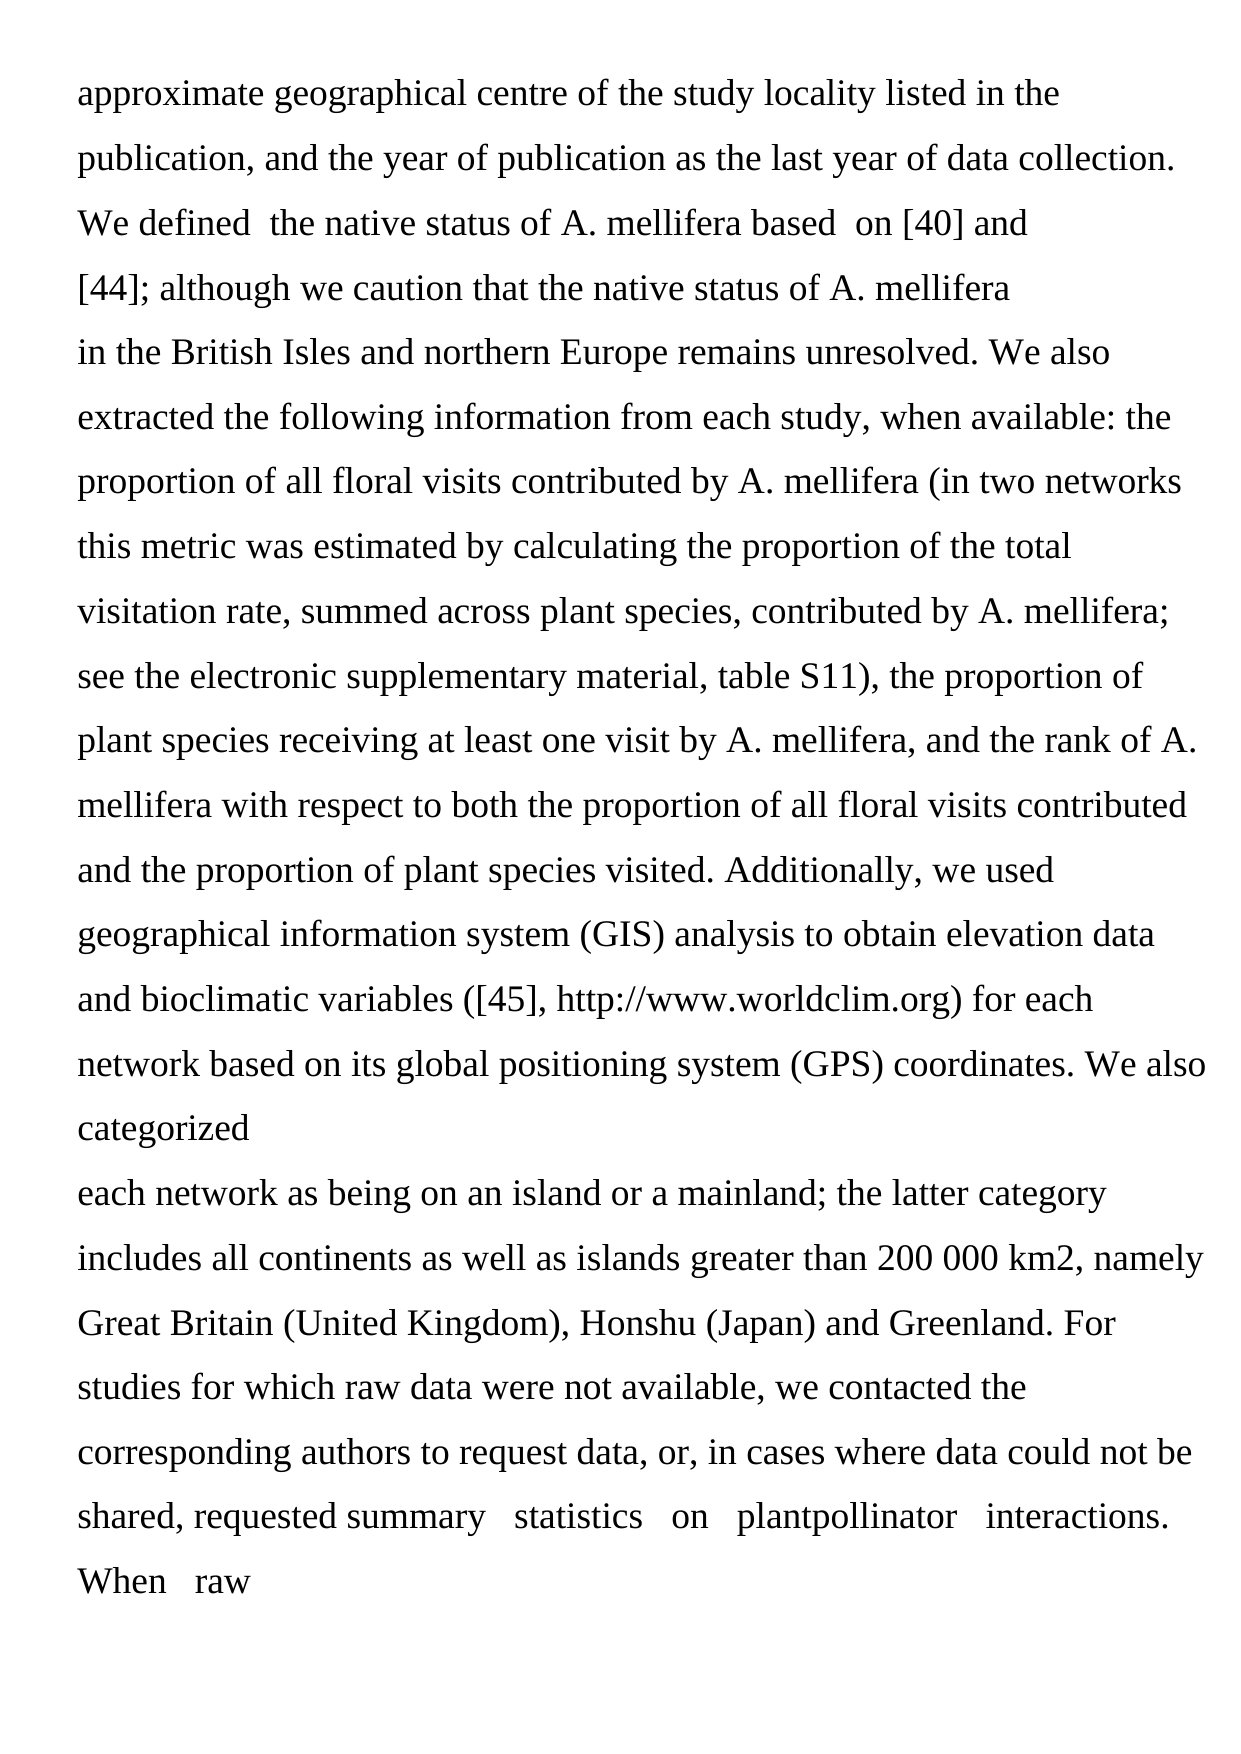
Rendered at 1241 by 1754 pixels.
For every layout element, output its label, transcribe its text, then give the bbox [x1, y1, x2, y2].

text each network as being on an island or a mainland; the latter category includes all continents as well as islands greater than 200 000 km2, namely Great Britain (United Kingdom), Honshu (Japan) and Greenland. For studies for which raw data were not available, we contacted the corresponding authors to request data, or, in cases where data could not be shared, requested summary statistics on plantpollinator interactions. When raw [77, 1171, 1215, 1602]
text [77, 71, 1215, 243]
text in the British Isles and northern Europe remains unresolved. We also extracted the following information from each study, when available: the proportion of all floral visits contributed by A. mellifera (in two networks this metric was estimated by calculating the proportion of the total visitation rate, summed across plant species, contributed by A. mellifera; see the electronic supplementary material, table S11), the proportion of plant species receiving at least one visit by A. mellifera, and the rank of A. mellifera with respect to both the proportion of all floral visits contributed and the proportion of plant species visited. Additionally, we used geographical information system (GIS) analysis to obtain elevation data and bioclimatic variables ([45], http://www.worldclim.org) for each network based on its global positioning system (GPS) coordinates. We also categorized [77, 329, 1215, 1149]
text [44]; although we caution that the native status of A. mellifera [77, 265, 1215, 308]
